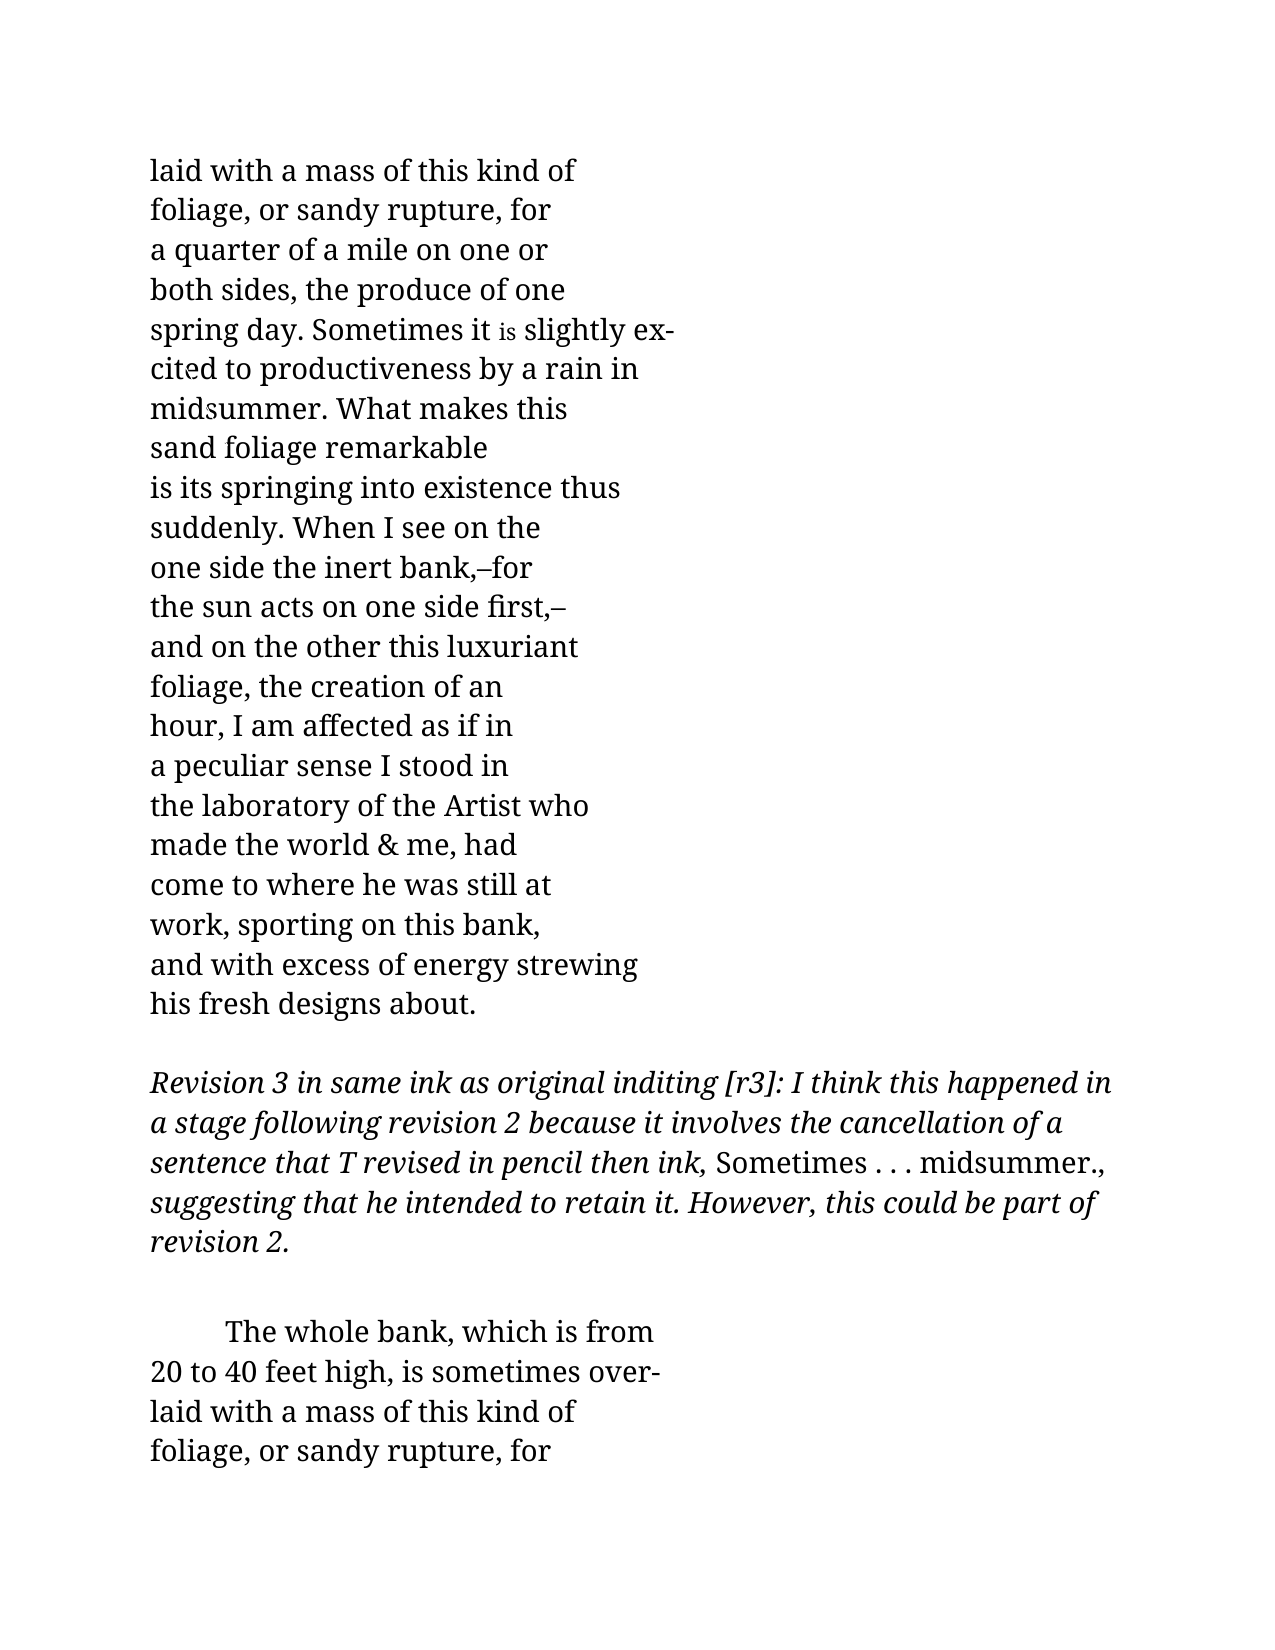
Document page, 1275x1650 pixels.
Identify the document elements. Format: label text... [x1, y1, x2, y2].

text The whole bank, which is from [150, 1312, 1125, 1351]
text midsummer. What makes this [150, 388, 216, 428]
text 20 to 40 feet high, is sometimes over- [150, 1351, 1125, 1391]
text is its springing into existence thus [150, 467, 1125, 507]
text cited to productiveness by a rain in [150, 348, 1125, 388]
text spring day. Sometimes it is slightly ex- [150, 309, 1125, 348]
text and on the other this luxuriant [150, 626, 1125, 666]
text a peculiar sense I stood in [150, 745, 1125, 785]
text Revision 3 in same ink as original inditing [r3]: I think this happened in a stage following revision 2 because it involves the cancellation of a sentence that T revised in pencil then ink, Sometimes . . . midsummer., suggesting that he intended to retain it. However, this could be part of revision 2. [150, 1063, 1125, 1261]
text work, sporting on this bank, [150, 904, 1125, 944]
text midsummer. What makes this [198, 388, 1125, 428]
text laid with a mass of this kind of [150, 150, 1125, 190]
text a quarter of a mile on one or [150, 229, 1125, 269]
text come to where he was still at [150, 864, 1125, 904]
text both sides, the produce of one [150, 269, 1125, 309]
text foliage, or sandy rupture, for [150, 190, 1125, 229]
text suddenly. When I see on the [150, 507, 1125, 547]
text the laboratory of the Artist who [150, 785, 1125, 825]
text his fresh designs about. [150, 983, 1125, 1023]
text hour, I am affected as if in [150, 706, 1125, 745]
text and with excess of energy strewing [150, 944, 1125, 983]
text one side the inert bank,–for [150, 547, 1125, 587]
text foliage, the creation of an [150, 666, 1125, 706]
text laid with a mass of this kind of [150, 1391, 1125, 1431]
text foliage, or sandy rupture, for [150, 1431, 1125, 1470]
text the sun acts on one side first,– [150, 587, 1125, 626]
text sand foliage remarkable [150, 428, 1125, 467]
text made the world & me, had [150, 825, 1125, 864]
